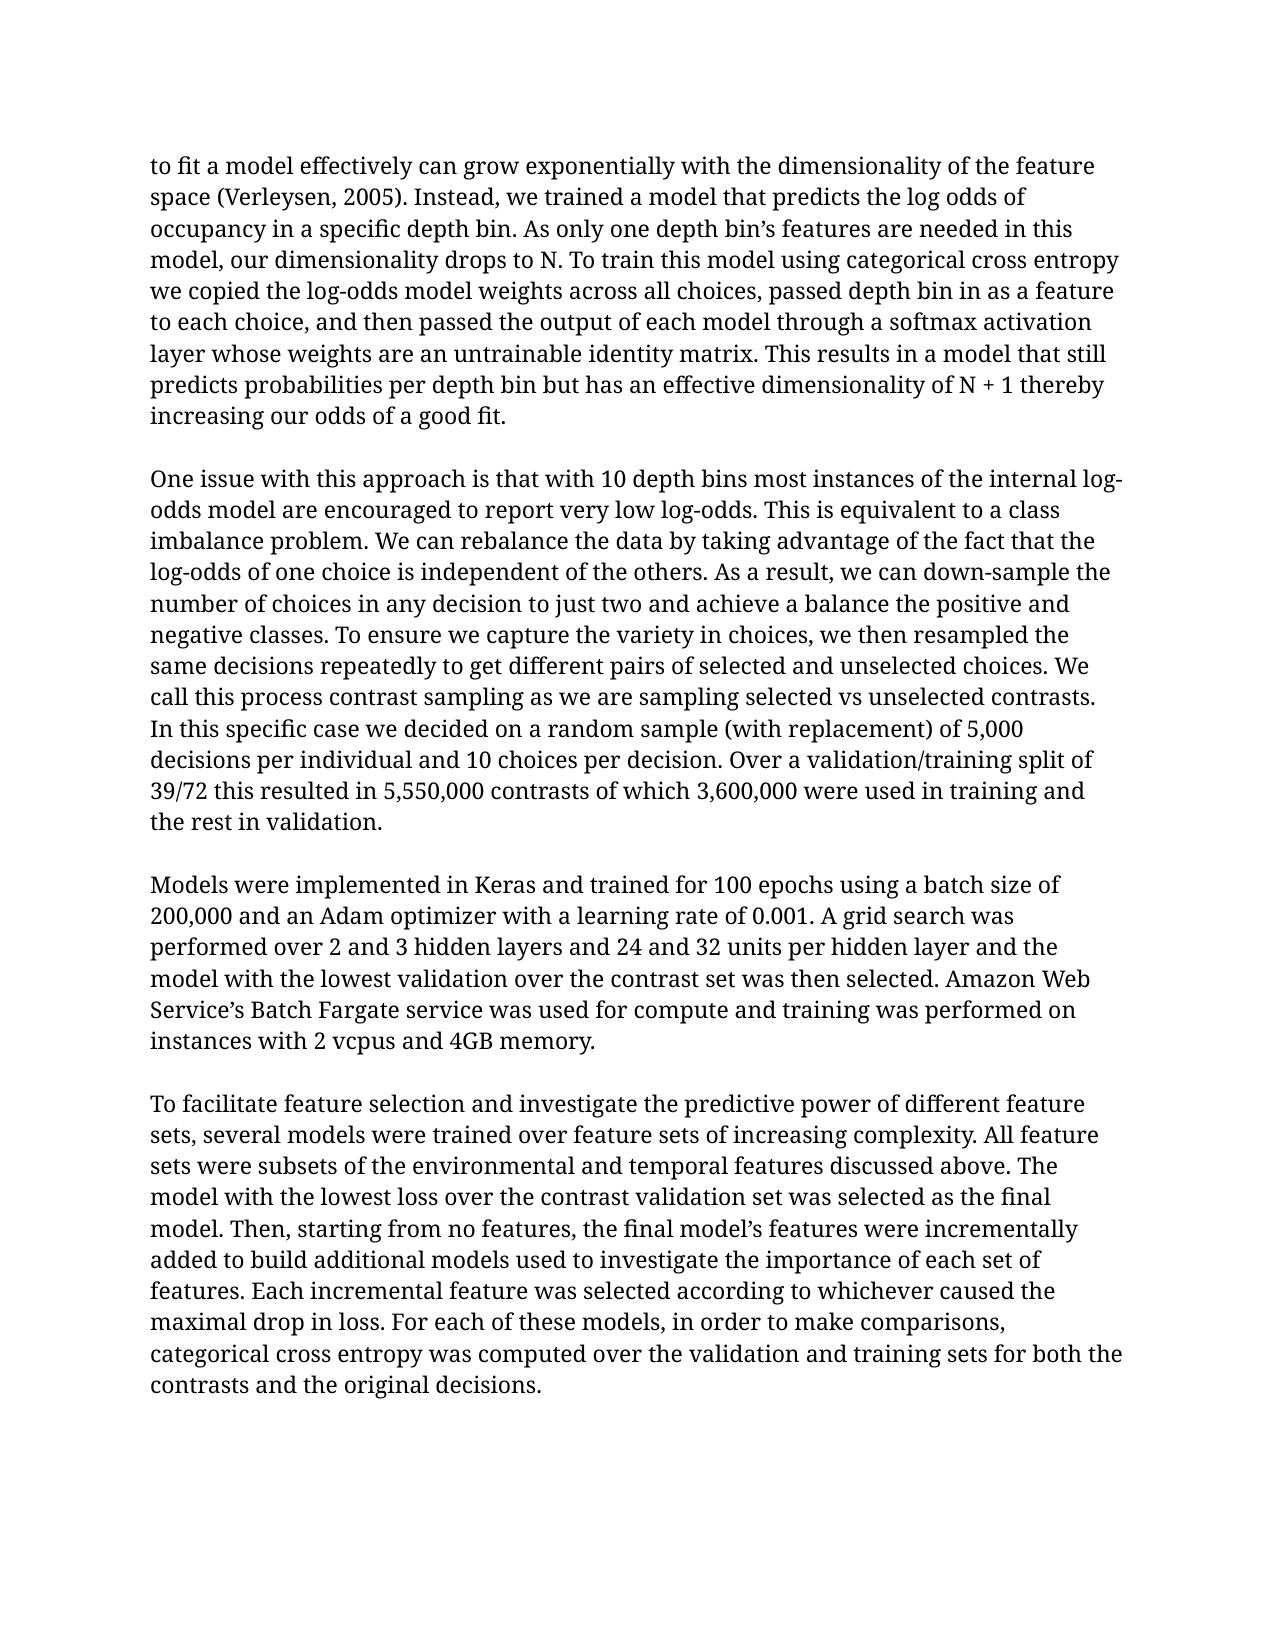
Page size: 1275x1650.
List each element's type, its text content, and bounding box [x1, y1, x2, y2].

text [150, 150, 1125, 431]
text Models were implemented in Keras and trained for 100 epochs using a batch size of 200,000 and an Adam optimizer with a learning rate of 0.001. A grid search was performed over 2 and 3 hidden layers and 24 and 32 units per hidden layer and the model with the lowest validation over the contrast set was then selected. Amazon Web Service’s Batch Fargate service was used for compute and training was performed on instances with 2 vcpus and 4GB memory. [150, 869, 1125, 1056]
text To facilitate feature selection and investigate the predictive power of different feature sets, several models were trained over feature sets of increasing complexity. All feature sets were subsets of the environmental and temporal features discussed above. The model with the lowest loss over the contrast validation set was selected as the final model. Then, starting from no features, the final model’s features were incrementally added to build additional models used to investigate the importance of each set of features. Each incremental feature was selected according to whichever caused the maximal drop in loss. For each of these models, in order to make comparisons, categorical cross entropy was computed over the validation and training sets for both the contrasts and the original decisions. [150, 1087, 1125, 1400]
text One issue with this approach is that with 10 depth bins most instances of the internal log-odds model are encouraged to report very low log-odds. This is equivalent to a class imbalance problem. We can rebalance the data by taking advantage of the fact that the log-odds of one choice is independent of the others. As a result, we can down-sample the number of choices in any decision to just two and achieve a balance the positive and negative classes. To ensure we capture the variety in choices, we then resampled the same decisions repeatedly to get different pairs of selected and unselected choices. We call this process contrast sampling as we are sampling selected vs unselected contrasts. In this specific case we decided on a random sample (with replacement) of 5,000 decisions per individual and 10 choices per decision. Over a validation/training split of 39/72 this resulted in 5,550,000 contrasts of which 3,600,000 were used in training and the rest in validation. [150, 462, 1125, 837]
